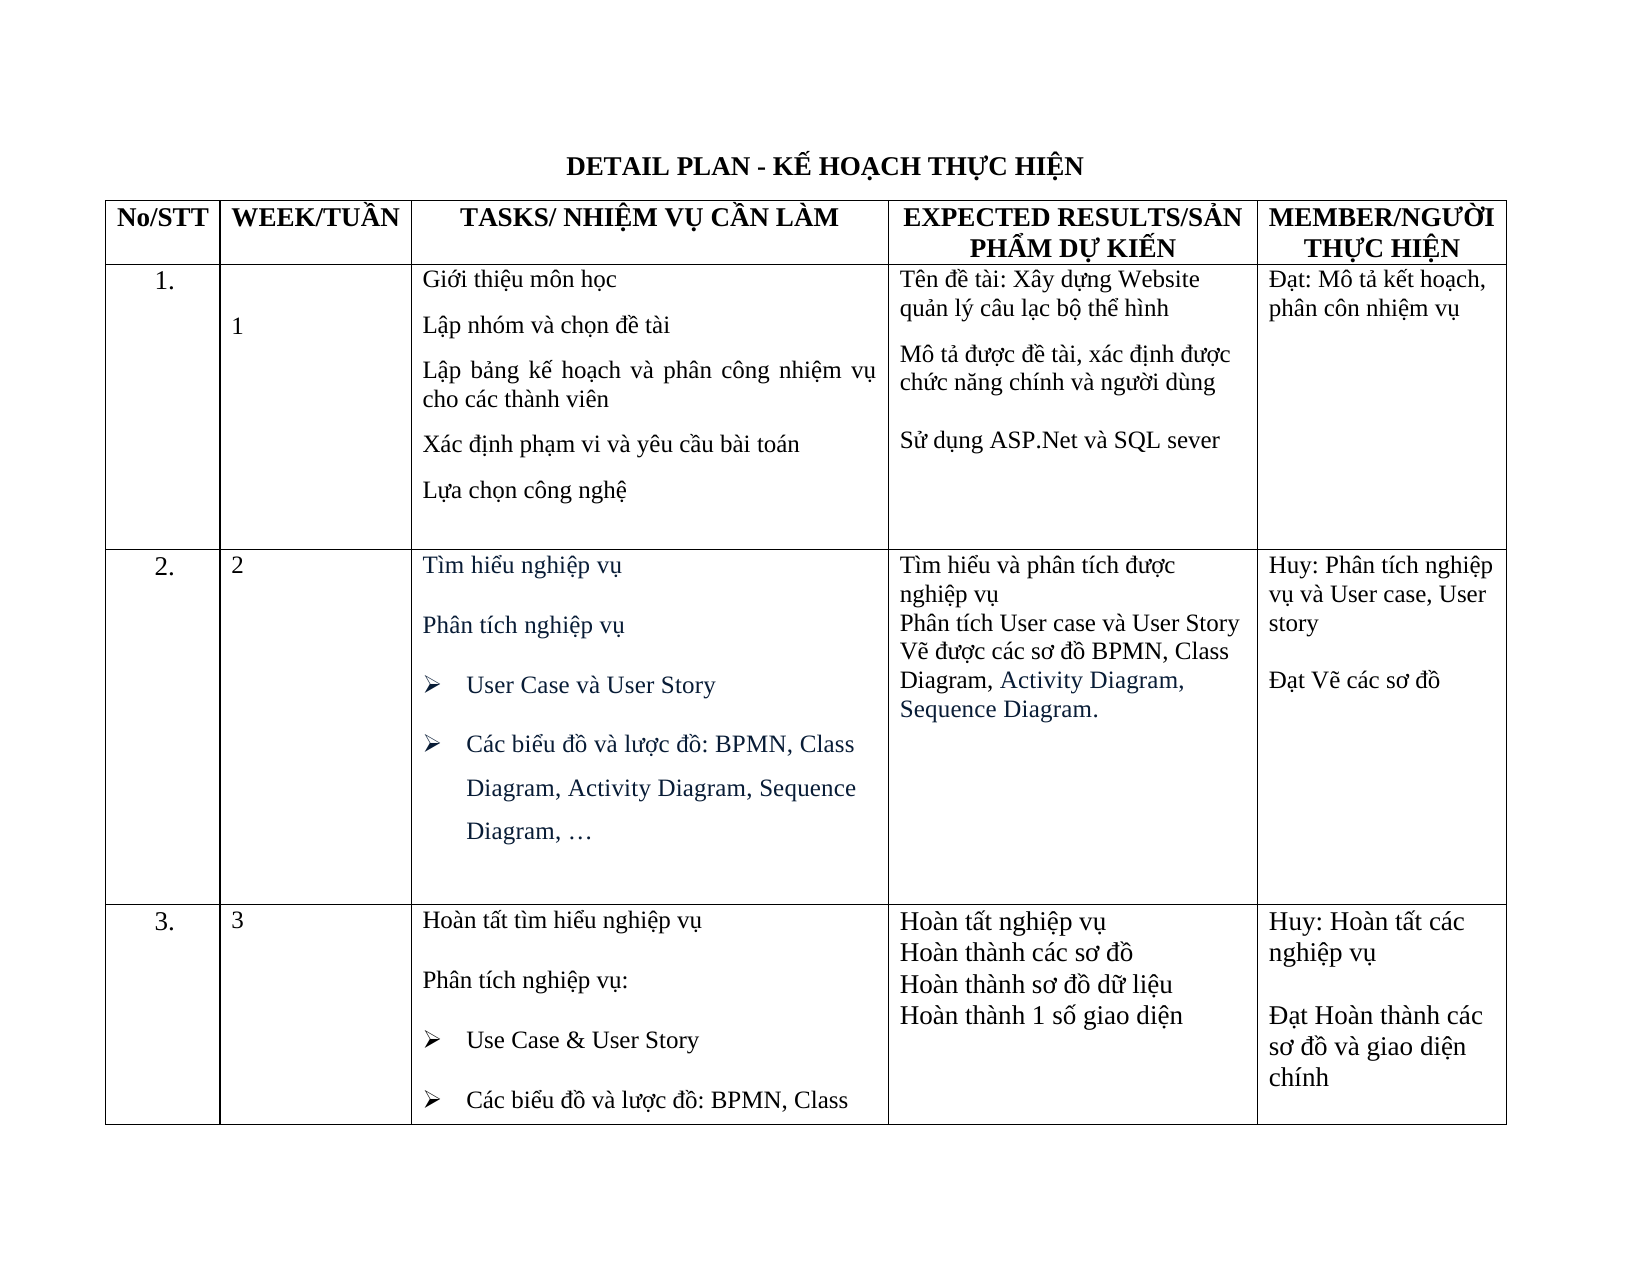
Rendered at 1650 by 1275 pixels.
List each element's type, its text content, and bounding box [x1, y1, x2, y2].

table_header EXPECTED RESULTS/SẢN PHẨM DỰ KIẾN [889, 201, 1257, 263]
table_header WEEK/TUẦN [221, 201, 411, 263]
table_cell 1 [221, 265, 411, 549]
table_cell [412, 905, 888, 1123]
table_cell 2 [221, 550, 411, 904]
table_cell Đạt: Mô tả kết hoạch, phân côn nhiệm vụ [1258, 265, 1506, 549]
table_header No/STT [106, 201, 219, 263]
table_cell Tên đề tài: Xây dựng Website quản lý câu lạc bộ thể hình Mô tả được đề tài, xác định được chức năng chính và người dùng Sử dụng ASP.Net và SQL sever [889, 265, 1257, 549]
table_cell [106, 905, 219, 1123]
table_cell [889, 905, 1257, 1123]
table_header TASKS/ NHIỆM VỤ CẦN LÀM [412, 201, 888, 263]
table_header MEMBER/NGƯỜI THỰC HIỆN [1258, 201, 1506, 263]
table_cell 3 [221, 905, 411, 1123]
table_cell Huy: Phân tích nghiệp vụ và User case, User story Đạt Vẽ các sơ đồ [1258, 550, 1506, 904]
table_cell [106, 550, 219, 904]
table_cell Giới thiệu môn học Lập nhóm và chọn đề tài Lập bảng kế hoạch và phân công nhiệm vụ cho các thành viên Xác định phạm vi và yêu cầu bài toán Lựa chọn công nghệ [412, 265, 888, 549]
table_cell Tìm hiểu nghiệp vụ Phân tích nghiệp vụ User Case và User Story Các biểu đồ và lược đồ: BPMN, Class Diagram, Activity Diagram, Sequence Diagram, … [412, 550, 888, 904]
table_cell [106, 265, 219, 549]
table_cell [1258, 905, 1506, 1123]
table_cell Tìm hiểu và phân tích được nghiệp vụ Phân tích User case và User Story Vẽ được các sơ đồ BPMN, Class Diagram, Activity Diagram, Sequence Diagram. [889, 550, 1257, 904]
text DETAIL PLAN - KẾ HOẠCH THỰC HIỆN [150, 150, 1500, 181]
